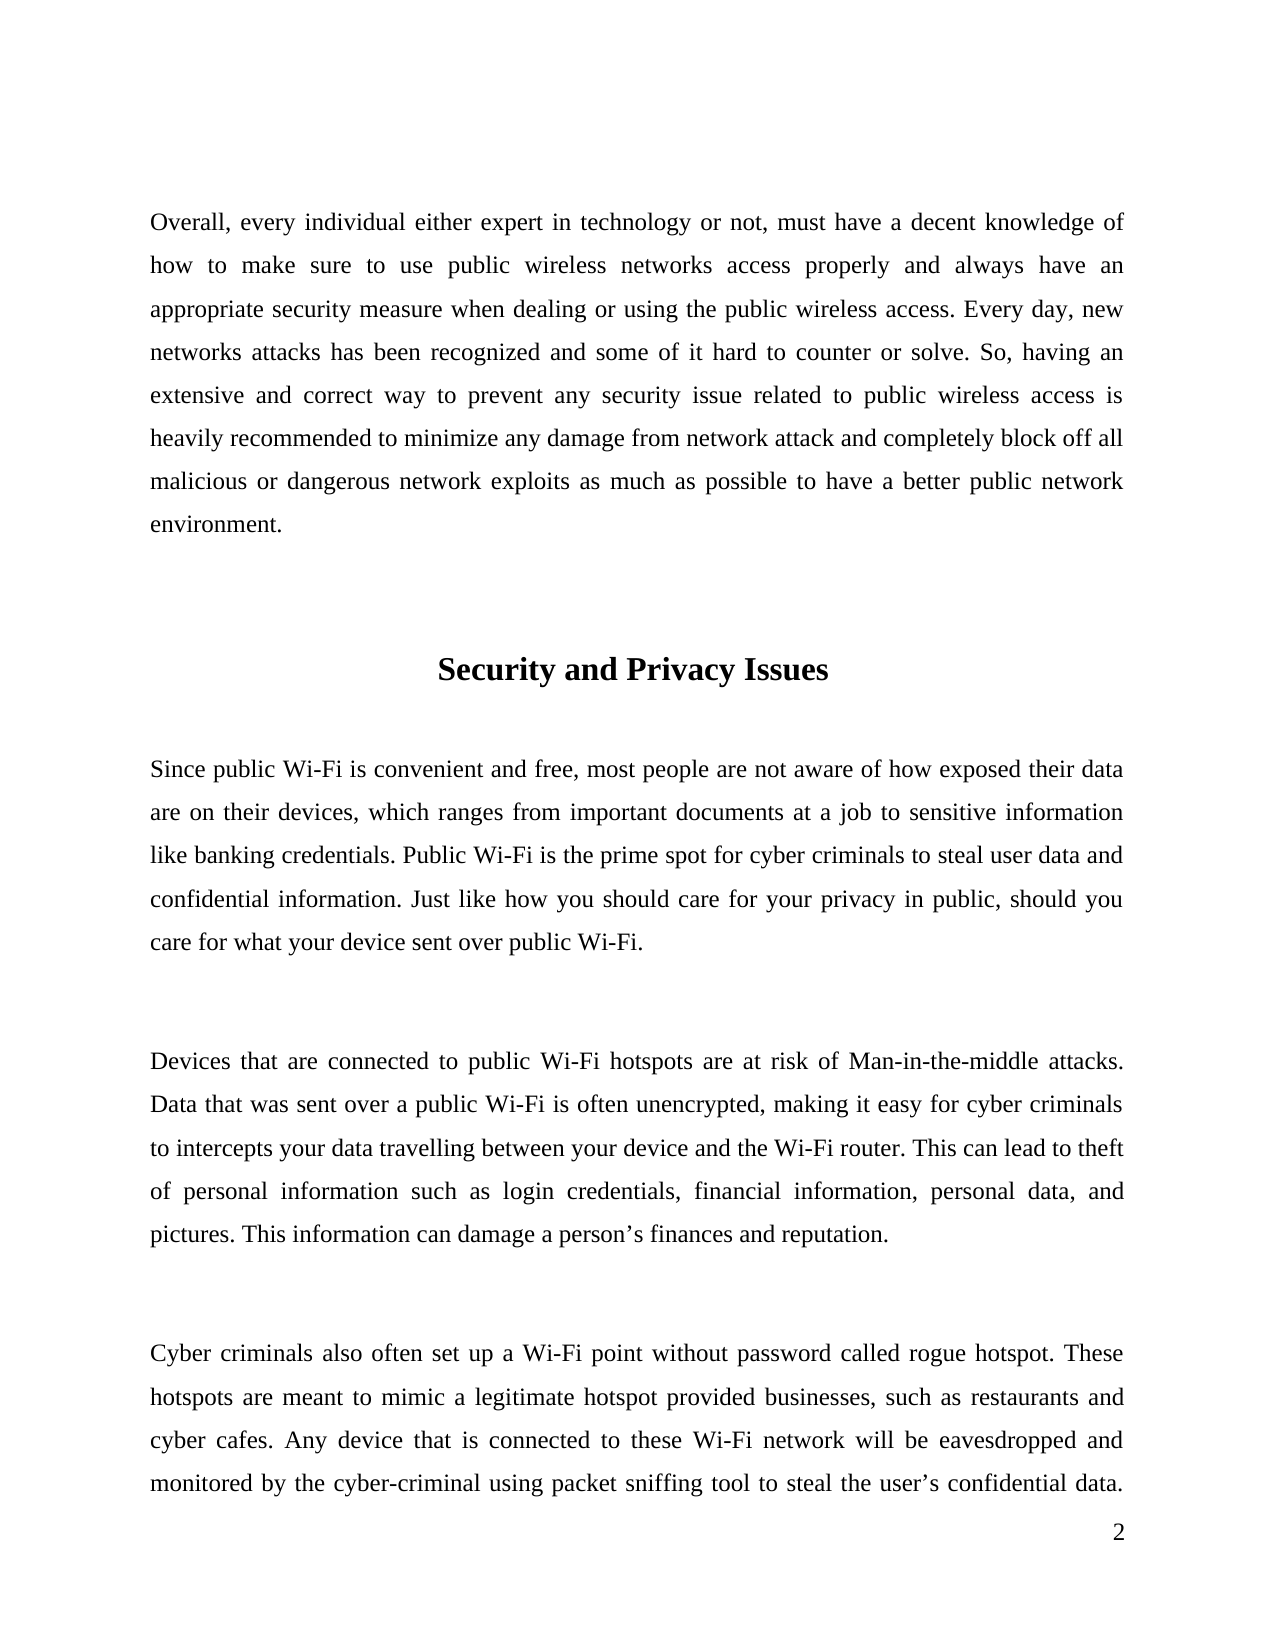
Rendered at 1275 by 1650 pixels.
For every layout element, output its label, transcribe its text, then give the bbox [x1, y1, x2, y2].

text Since public Wi-Fi is convenient and free, most people are not aware of how exposed their data are on their devices, which ranges from important documents at a job to sensitive information like banking credentials. Public Wi-Fi is the prime spot for cyber criminals to steal user data and confidential information. Just like how you should care for your privacy in public, should you care for what your device sent over public Wi-Fi. [150, 754, 1125, 956]
text Security and Privacy Issues [150, 649, 1125, 687]
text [150, 1338, 1125, 1497]
subtitle Overall, every individual either expert in technology or not, must have a decent knowledge of how to make sure to use public wireless networks access properly and always have an appropriate security measure when dealing or using the public wireless access. Every day, new networks attacks has been recognized and some of it hard to counter or solve. So, having an extensive and correct way to prevent any security issue related to public wireless access is heavily recommended to minimize any damage from network attack and completely block off all malicious or dangerous network exploits as much as possible to have a better public network environment. [150, 207, 1125, 538]
text Devices that are connected to public Wi-Fi hotspots are at risk of Man-in-the-middle attacks. Data that was sent over a public Wi-Fi is often unencrypted, making it easy for cyber criminals to intercepts your data travelling between your device and the Wi-Fi router. This can lead to theft of personal information such as login credentials, financial information, personal data, and pictures. This information can damage a person’s finances and reputation. [150, 1046, 1125, 1248]
